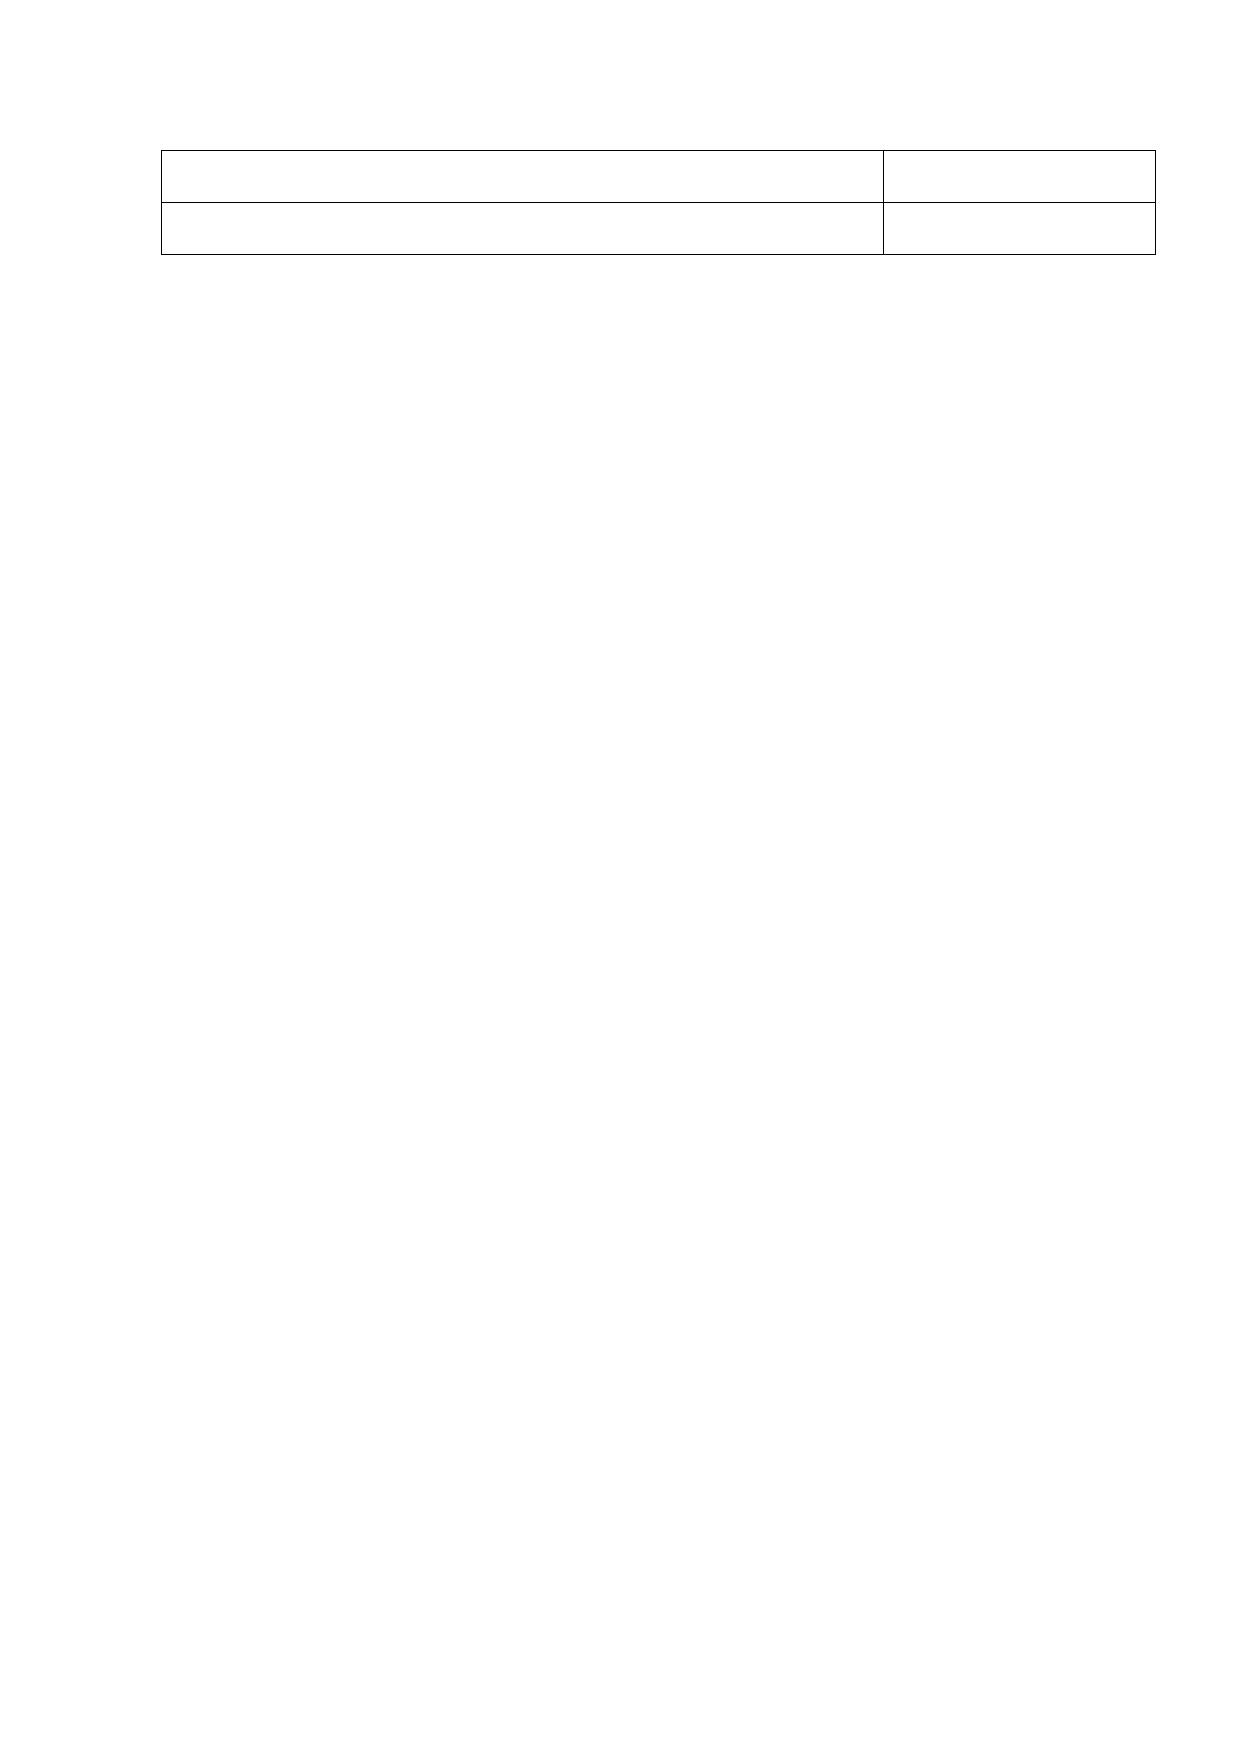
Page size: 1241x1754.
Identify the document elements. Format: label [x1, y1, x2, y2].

table_cell [884, 203, 1155, 254]
table_cell [884, 151, 1155, 202]
table_cell [162, 151, 883, 202]
table_cell [162, 203, 883, 254]
